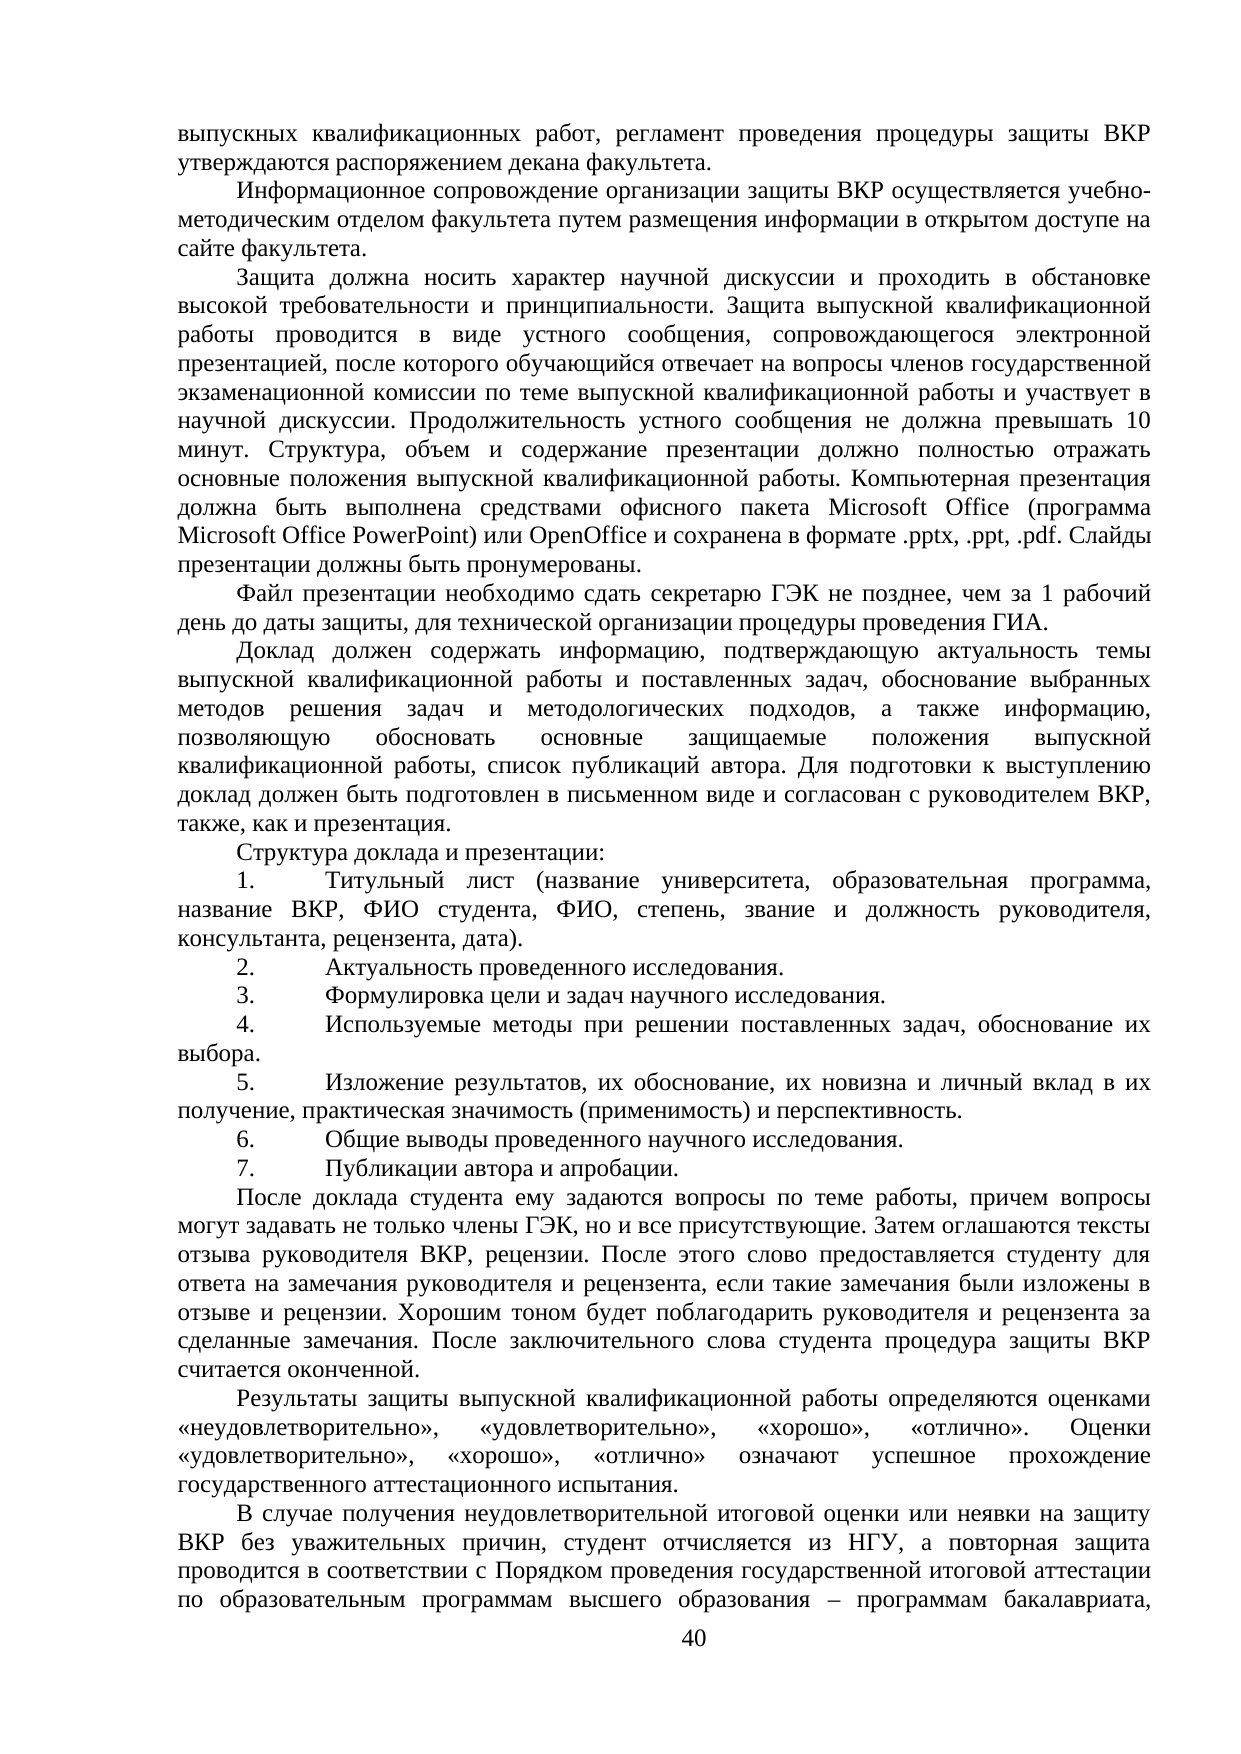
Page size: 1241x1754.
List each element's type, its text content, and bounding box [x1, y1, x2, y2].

text Результаты защиты выпускной квалификационной работы определяются оценками «неудовлетворительно», «удовлетворительно», «хорошо», «отлично». Оценки «удовлетворительно», «хорошо», «отлично» означают успешное прохождение государственного аттестационного испытания. [177, 1383, 1152, 1498]
text Защита должна носить характер научной дискуссии и проходить в обстановке высокой требовательности и принципиальности. Защита выпускной квалификационной работы проводится в виде устного сообщения, сопровождающегося электронной презентацией, после которого обучающийся отвечает на вопросы членов государственной экзаменационной комиссии по теме выпускной квалификационной работы и участвует в научной дискуссии. Продолжительность устного сообщения не должна превышать 10 минут. Структура, объем и содержание презентации должно полностью отражать основные положения выпускной квалификационной работы. Компьютерная презентация должна быть выполнена средствами офисного пакета Microsoft Office (программа Microsoft Office PowerPoint) или OpenOffice и сохранена в формате .pptx, .ppt, .pdf. Слайды презентации должны быть пронумерованы. [177, 262, 1152, 578]
list Формулировка цели и задач научного исследования. [177, 981, 1152, 1009]
text Структура доклада и презентации: [177, 837, 1152, 866]
list Используемые методы при решении поставленных задач, обоснование их выбора. [177, 1009, 1152, 1067]
list Общие выводы проведенного научного исследования. [177, 1124, 1152, 1153]
list Титульный лист (название университета, образовательная программа, название ВКР, ФИО студента, ФИО, степень, звание и должность руководителя, консультанта, рецензента, дата). [177, 866, 1152, 952]
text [177, 118, 1152, 176]
text Файл презентации необходимо сдать секретарю ГЭК не позднее, чем за 1 рабочий день до даты защиты, для технической организации процедуры проведения ГИА. [177, 578, 1152, 636]
list Публикации автора и апробации. [177, 1153, 1152, 1182]
text После доклада студента ему задаются вопросы по теме работы, причем вопросы могут задавать не только члены ГЭК, но и все присутствующие. Затем оглашаются тексты отзыва руководителя ВКР, рецензии. После этого слово предоставляется студенту для ответа на замечания руководителя и рецензента, если такие замечания были изложены в отзыве и рецензии. Хорошим тоном будет поблагодарить руководителя и рецензента за сделанные замечания. После заключительного слова студента процедура защиты ВКР считается оконченной. [177, 1182, 1152, 1383]
text Доклад должен содержать информацию, подтверждающую актуальность темы выпускной квалификационной работы и поставленных задач, обоснование выбранных методов решения задач и методологических подходов, а также информацию, позволяющую обосновать основные защищаемые положения выпускной квалификационной работы, список публикаций автора. Для подготовки к выступлению доклад должен быть подготовлен в письменном виде и согласован с руководителем ВКР, также, как и презентация. [177, 636, 1152, 837]
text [177, 1498, 1152, 1613]
text Информационное сопровождение организации защиты ВКР осуществляется учебно-методическим отделом факультета путем размещения информации в открытом доступе на сайте факультета. [177, 176, 1152, 262]
list Актуальность проведенного исследования. [177, 952, 1152, 981]
list Изложение результатов, их обоснование, их новизна и личный вклад в их получение, практическая значимость (применимость) и перспективность. [177, 1067, 1152, 1124]
